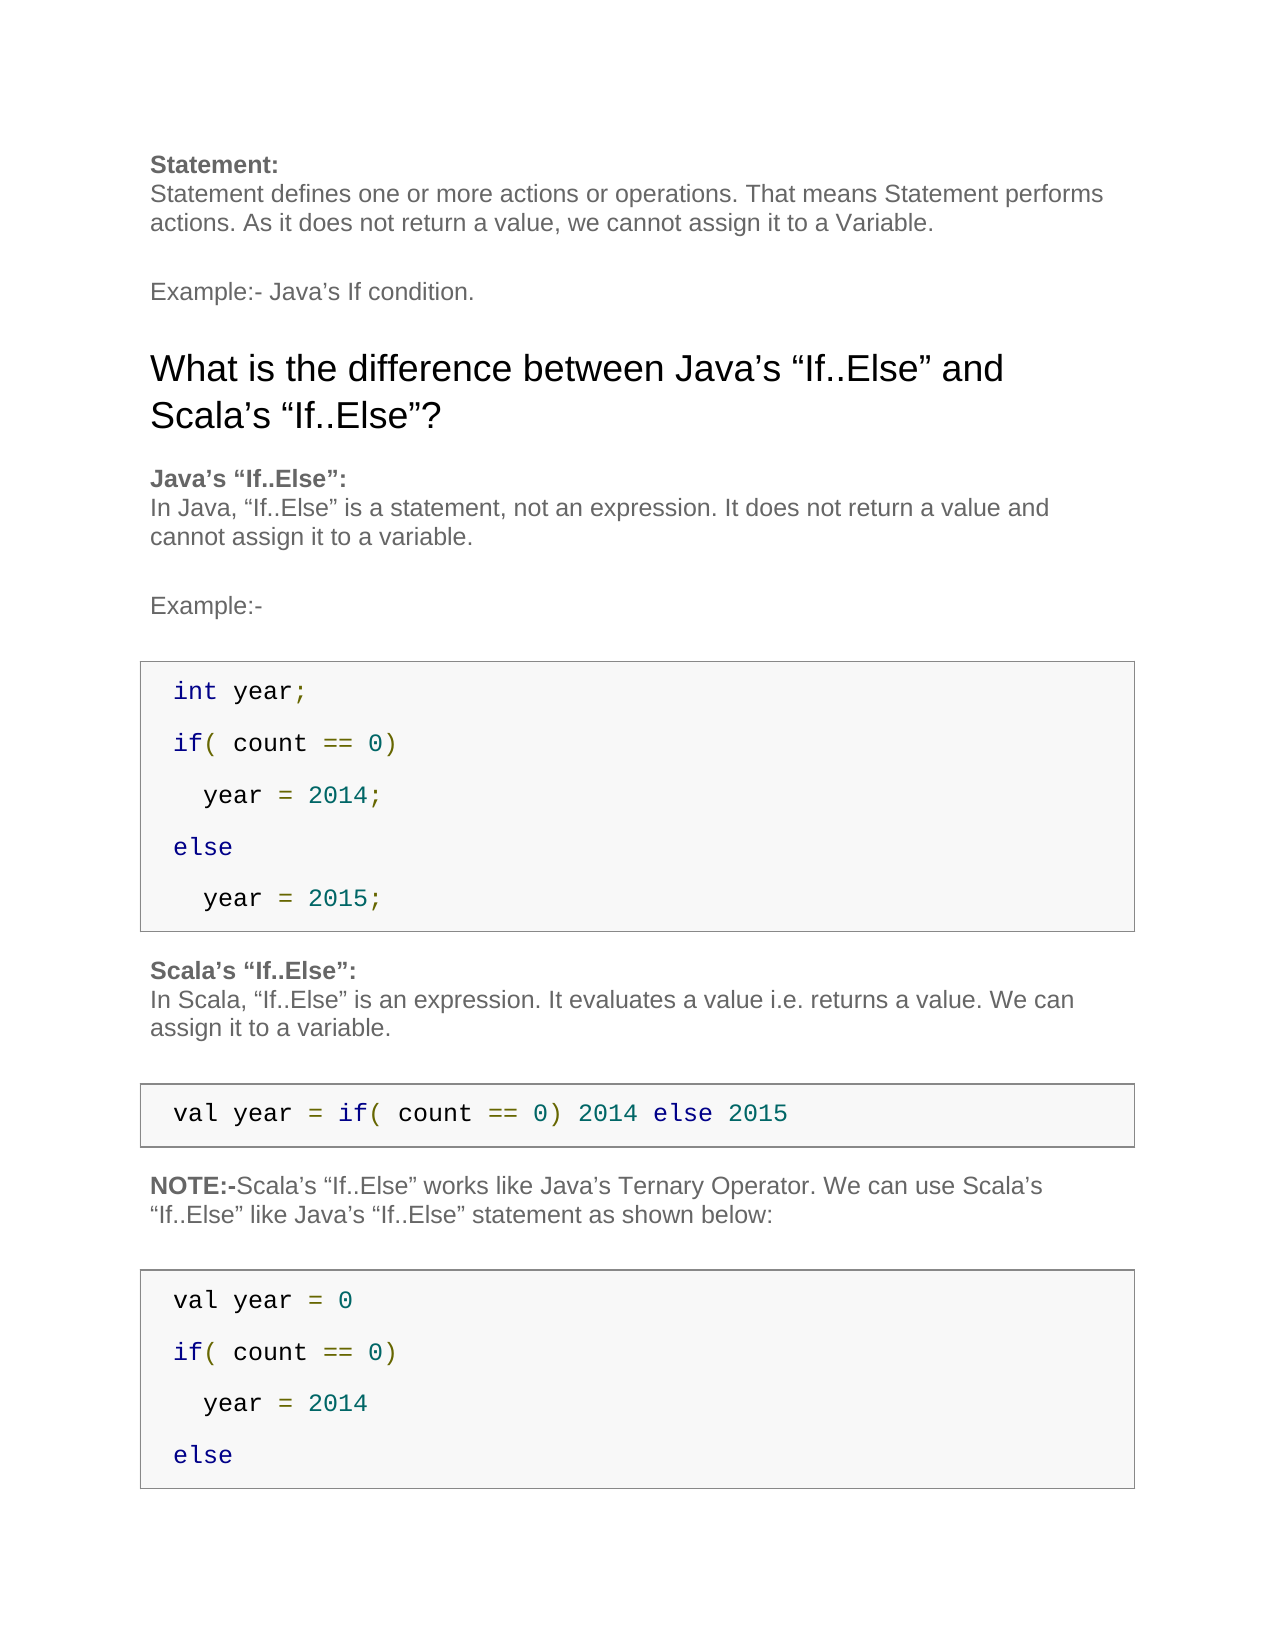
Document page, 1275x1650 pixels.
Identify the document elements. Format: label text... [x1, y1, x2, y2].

text if( count == 0) [141, 712, 1134, 759]
text Example:- [150, 591, 1125, 620]
text else [141, 1424, 1134, 1488]
text val year = 0 [141, 1271, 1134, 1316]
text val year = if( count == 0) 2014 else 2015 [141, 1085, 1134, 1146]
text Java’s “If..Else”: In Java, “If..Else” is a statement, not an expression. It does not return a value and cannot assign it to a variable. [150, 464, 1125, 551]
text year = 2014; [141, 764, 1134, 811]
text else [141, 816, 1134, 862]
text int year; [141, 662, 1134, 707]
text year = 2014 [141, 1373, 1134, 1419]
text Statement: Statement defines one or more actions or operations. That means Statement performs actions. As it does not return a value, we cannot assign it to a Variable. [150, 150, 1125, 236]
text if( count == 0) [141, 1321, 1134, 1367]
text NOTE:-Scala’s “If..Else” works like Java’s Ternary Operator. We can use Scala’s “If..Else” like Java’s “If..Else” statement as shown below: [150, 1171, 1125, 1228]
subtitle What is the difference between Java’s “If..Else” and Scala’s “If..Else”? [150, 346, 1125, 436]
text Example:- Java’s If condition. [150, 277, 1125, 306]
text year = 2015; [141, 868, 1134, 931]
text Scala’s “If..Else”: In Scala, “If..Else” is an expression. It evaluates a value i.e. returns a value. We can assign it to a variable. [150, 956, 1125, 1042]
